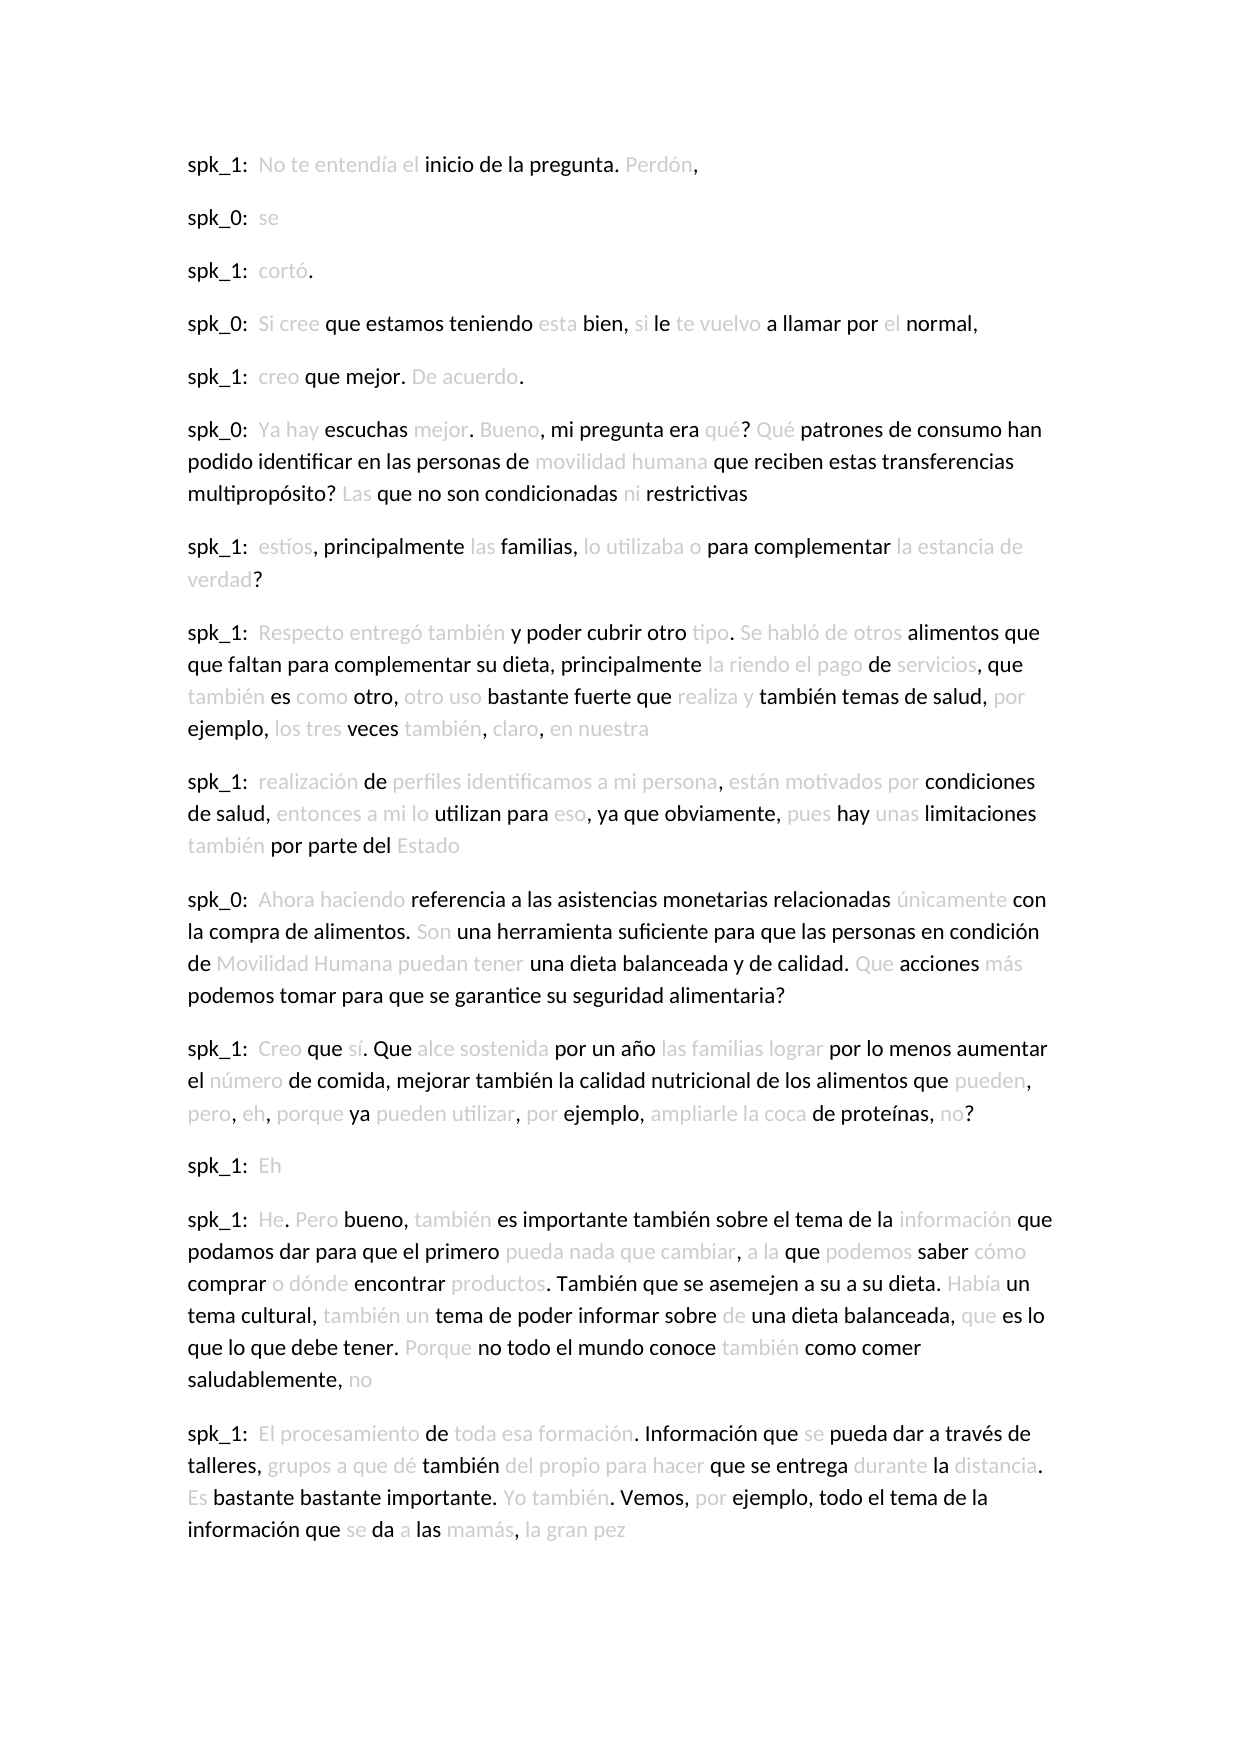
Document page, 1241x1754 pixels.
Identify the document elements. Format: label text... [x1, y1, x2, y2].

text spk_1: Eh [187, 1152, 1053, 1180]
text spk_1: creo que mejor. De acuerdo. [187, 362, 1053, 390]
text spk_0: Ya hay escuchas mejor. Bueno, mi pregunta era qué? Qué patrones de consumo han podido identificar en las personas de movilidad humana que reciben estas transferencias multipropósito? Las que no son condicionadas ni restrictivas [187, 415, 1053, 507]
text spk_1: He. Pero bueno, también es importante también sobre el tema de la información que podamos dar para que el primero pueda nada que cambiar, a la que podemos saber cómo comprar o dónde encontrar productos. También que se asemejen a su a su dieta. Había un tema cultural, también un tema de poder informar sobre de una dieta balanceada, que es lo que lo que debe tener. Porque no todo el mundo conoce también como comer saludablemente, no [187, 1205, 1053, 1394]
text spk_1: cortó. [187, 256, 1053, 284]
text spk_1: Creo que sí. Que alce sostenida por un año las familias lograr por lo menos aumentar el número de comida, mejorar también la calidad nutricional de los alimentos que pueden, pero, eh, porque ya pueden utilizar, por ejemplo, ampliarle la coca de proteínas, no? [187, 1034, 1053, 1127]
text spk_0: Si cree que estamos teniendo esta bien, si le te vuelvo a llamar por el normal, [187, 309, 1053, 337]
text spk_1: estíos, principalmente las familias, lo utilizaba o para complementar la estancia de verdad? [187, 532, 1053, 593]
text spk_0: se [187, 203, 1053, 231]
text spk_1: No te entendía el inicio de la pregunta. Perdón, [187, 150, 1053, 178]
text spk_1: realización de perfiles identificamos a mi persona, están motivados por condiciones de salud, entonces a mi lo utilizan para eso, ya que obviamente, pues hay unas limitaciones también por parte del Estado [187, 767, 1053, 860]
text spk_0: Ahora haciendo referencia a las asistencias monetarias relacionadas únicamente con la compra de alimentos. Son una herramienta suficiente para que las personas en condición de Movilidad Humana puedan tener una dieta balanceada y de calidad. Que acciones más podemos tomar para que se garantice su seguridad alimentaria? [187, 885, 1053, 1009]
text spk_1: El procesamiento de toda esa formación. Información que se pueda dar a través de talleres, grupos a que dé también del propio para hacer que se entrega durante la distancia. Es bastante bastante importante. Yo también. Vemos, por ejemplo, todo el tema de la información que se da a las mamás, la gran pez [187, 1419, 1053, 1543]
text spk_1: Respecto entregó también y poder cubrir otro tipo. Se habló de otros alimentos que que faltan para complementar su dieta, principalmente la riendo el pago de servicios, que también es como otro, otro uso bastante fuerte que realiza y también temas de salud, por ejemplo, los tres veces también, claro, en nuestra [187, 618, 1053, 742]
